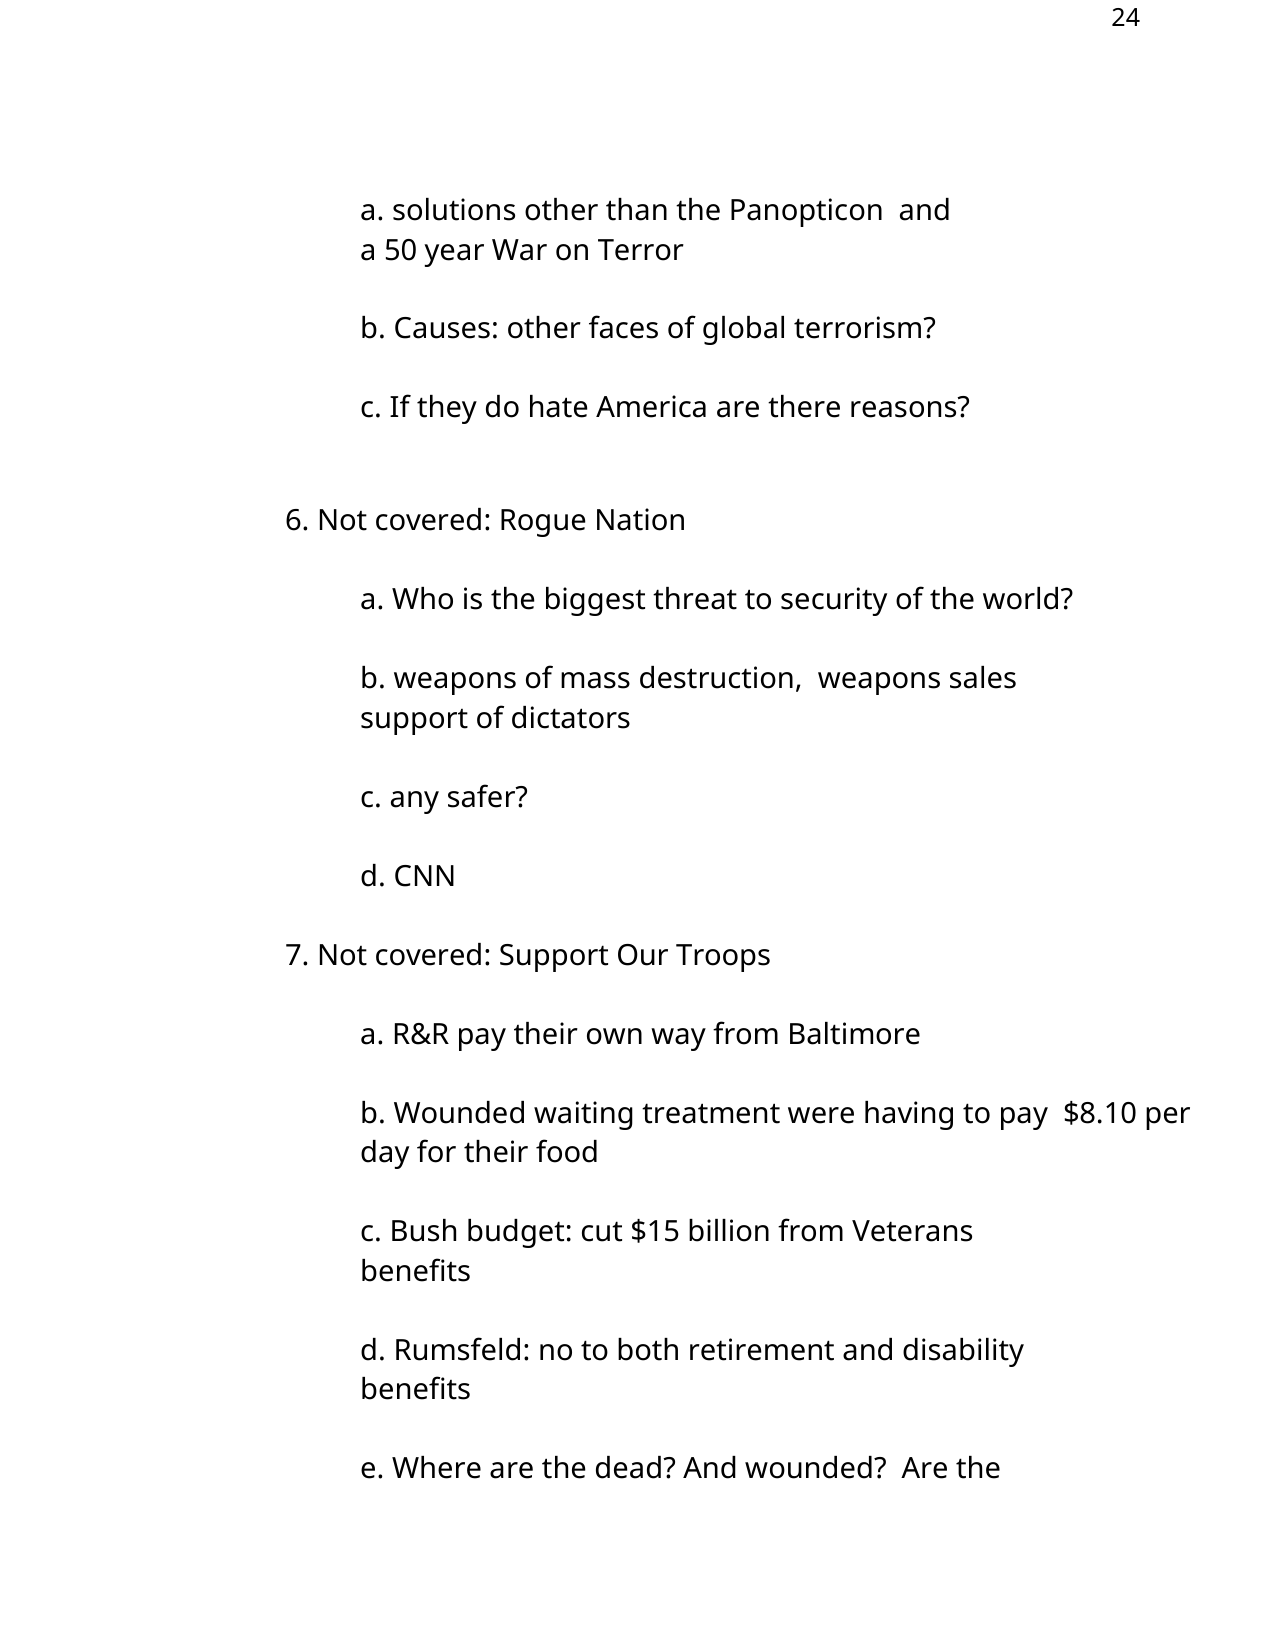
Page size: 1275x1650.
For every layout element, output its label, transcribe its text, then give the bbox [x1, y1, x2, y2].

text d. CNN [135, 855, 1215, 894]
text 6. Not covered: Rogue Nation [135, 500, 1215, 539]
text e. Where are the dead? And wounded? Are the [135, 1447, 1215, 1487]
text support of dictators [285, 697, 1215, 737]
text benefits [135, 1368, 1215, 1408]
text c. any safer? [135, 776, 1215, 816]
text a. Who is the biggest threat to security of the world? [285, 579, 1215, 618]
text c. If they do hate America are there reasons? [135, 387, 1215, 426]
text a. solutions other than the Panopticon and [135, 189, 1215, 229]
text c. Bush budget: cut $15 billion from Veterans [135, 1210, 1215, 1250]
text b. weapons of mass destruction, weapons sales [135, 658, 1215, 697]
text b. Wounded waiting treatment were having to pay $8.10 per day for their food [360, 1092, 1215, 1171]
text b. Causes: other faces of global terrorism? [135, 308, 1215, 347]
text d. Rumsfeld: no to both retirement and disability [135, 1329, 1215, 1368]
text benefits [135, 1250, 1215, 1289]
text a. R&R pay their own way from Baltimore [135, 1013, 1215, 1052]
text a 50 year War on Terror [135, 229, 1140, 268]
text 7. Not covered: Support Our Troops [135, 934, 1215, 973]
